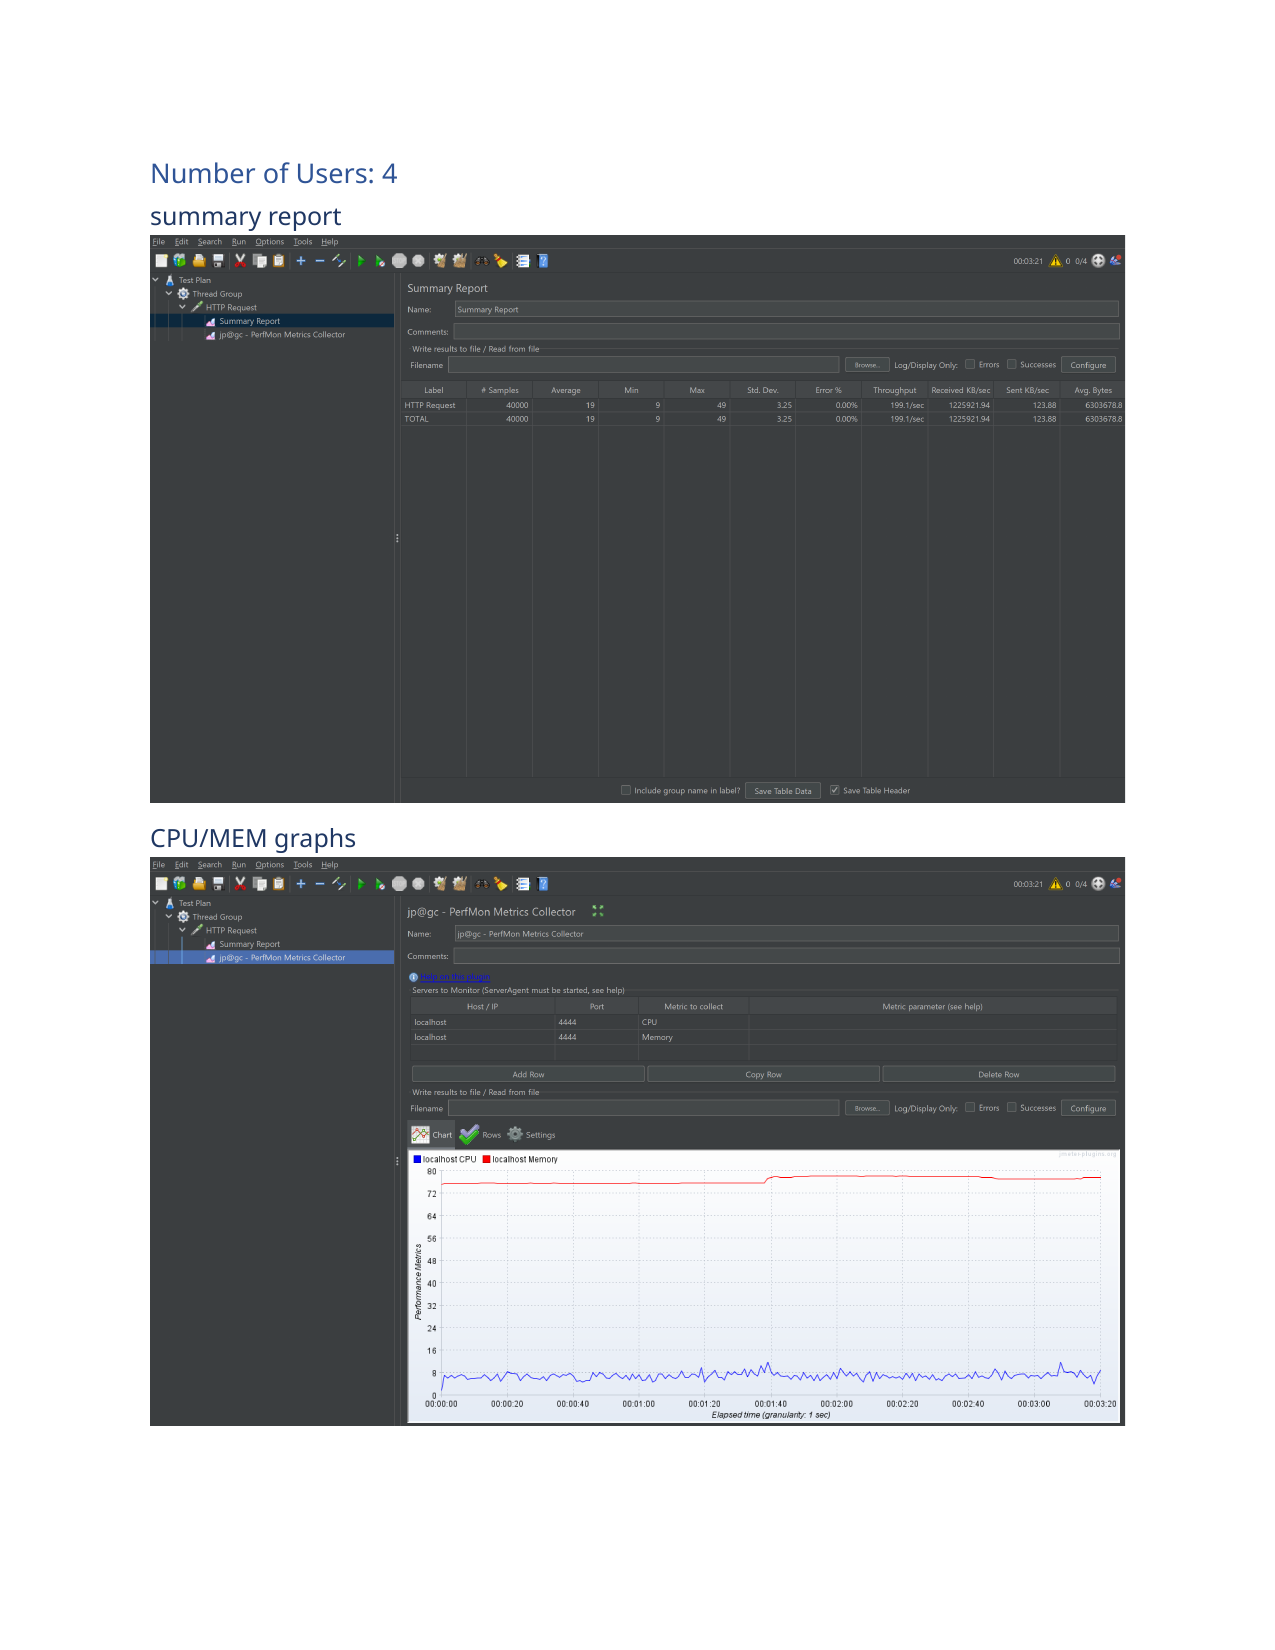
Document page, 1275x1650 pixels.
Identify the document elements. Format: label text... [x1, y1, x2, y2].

subtitle summary report [150, 198, 1125, 232]
subtitle CPU/MEM graphs [150, 821, 1125, 855]
subtitle Number of Users: 4 [150, 154, 1125, 191]
picture [150, 857, 1125, 1426]
picture [150, 235, 1125, 803]
